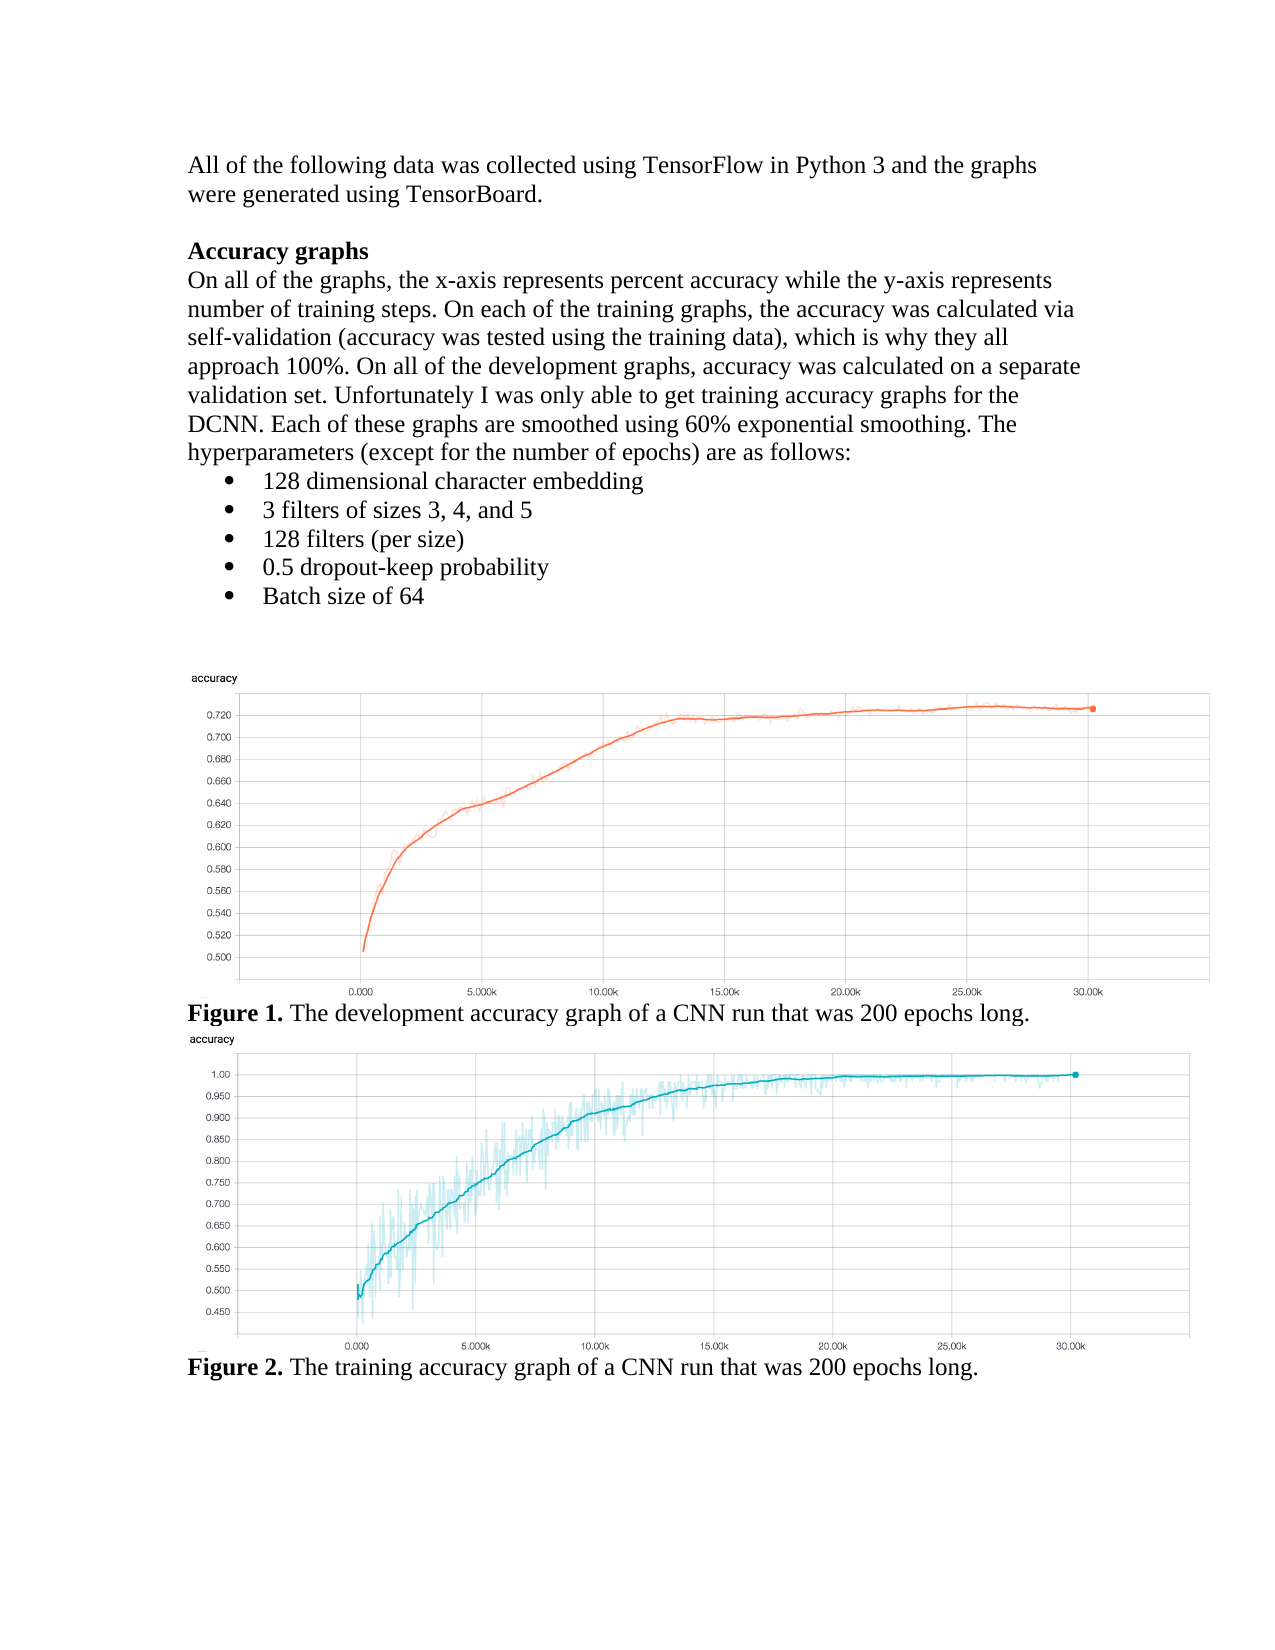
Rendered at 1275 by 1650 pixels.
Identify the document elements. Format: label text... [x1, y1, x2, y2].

list 0.5 dropout-keep probability [225, 552, 1087, 581]
picture [187, 667, 1237, 998]
text All of the following data was collected using TensorFlow in Python 3 and the graphs were generated using TensorBoard. [187, 150, 1087, 207]
text Accuracy graphs [187, 236, 1087, 265]
text Figure 1. The development accuracy graph of a CNN run that was 200 epochs long. [187, 998, 1087, 1026]
text On all of the graphs, the x-axis represents percent accuracy while the y-axis represents number of training steps. On each of the training graphs, the accuracy was calculated via self-validation (accuracy was tested using the training data), which is why they all approach 100%. On all of the development graphs, accuracy was calculated on a separate validation set. Unfortunately I was only able to get training accuracy graphs for the DCNN. Each of these graphs are smoothed using 60% exponential smoothing. The hyperparameters (except for the number of epochs) are as follows: [187, 265, 1087, 466]
text Figure 2. The training accuracy graph of a CNN run that was 200 epochs long. [187, 1352, 1087, 1381]
list 128 dimensional character embedding [225, 466, 1087, 495]
list 128 filters (per size) [225, 524, 1087, 552]
list Batch size of 64 [225, 581, 1087, 610]
picture [187, 1026, 1209, 1352]
list 3 filters of sizes 3, 4, and 5 [225, 495, 1087, 524]
